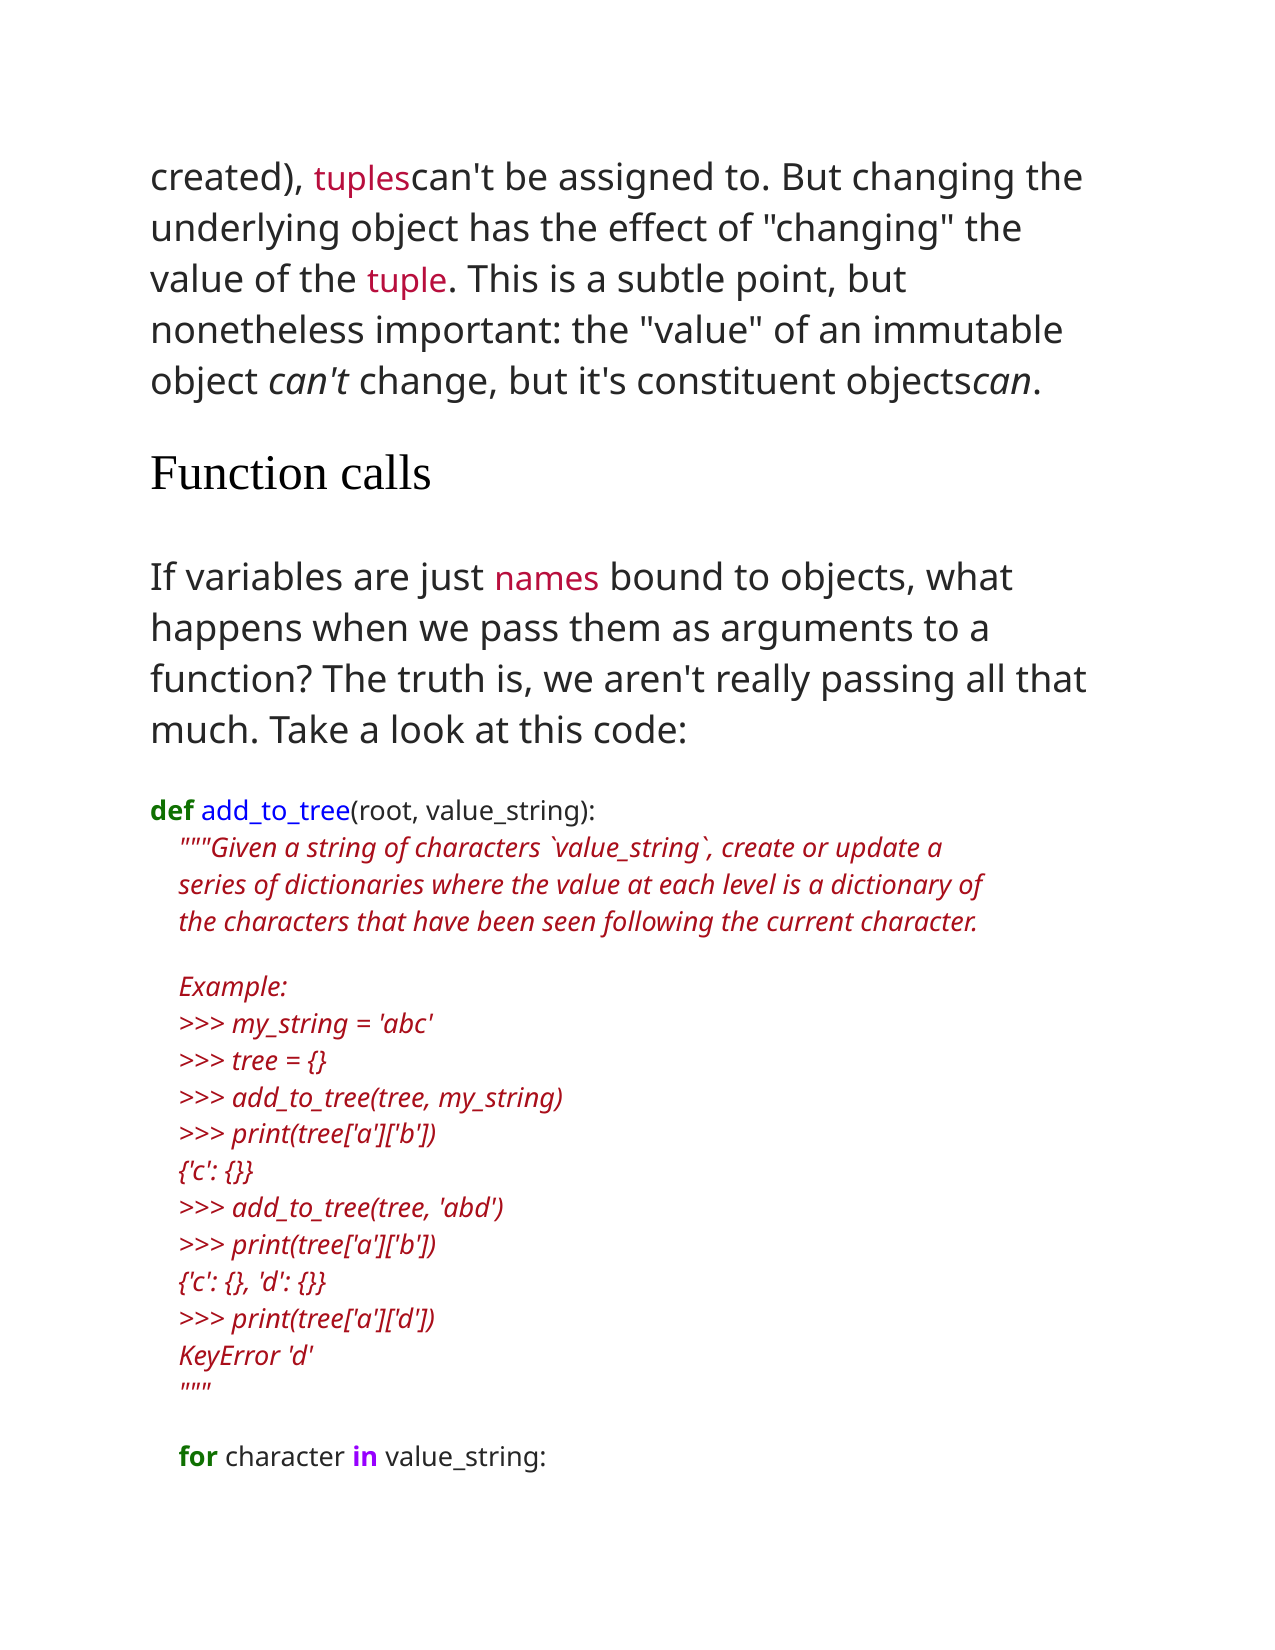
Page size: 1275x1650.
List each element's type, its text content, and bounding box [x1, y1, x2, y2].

text """ [150, 1374, 1125, 1411]
text """Given a string of characters `value_string`, create or update a [150, 829, 1125, 866]
text >>> my_string = 'abc' [150, 1005, 1125, 1042]
text >>> add_to_tree(tree, 'abd') [150, 1189, 1125, 1226]
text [150, 150, 1125, 405]
text KeyError 'd' [150, 1337, 1125, 1374]
text def add_to_tree(root, value_string): [150, 792, 1125, 829]
text series of dictionaries where the value at each level is a dictionary of [150, 866, 1125, 902]
text >>> tree = {} [150, 1042, 1125, 1079]
text for character in value_string: [150, 1439, 1125, 1476]
text >>> print(tree['a']['b']) [150, 1116, 1125, 1152]
text Function calls [150, 443, 1125, 500]
text Example: [150, 968, 1125, 1005]
text >>> add_to_tree(tree, my_string) [150, 1079, 1125, 1116]
text {'c': {}} [150, 1152, 1125, 1189]
text If variables are just names bound to objects, what happens when we pass them as arguments to a function? The truth is, we aren't really passing all that much. Take a look at this code: [150, 550, 1125, 754]
text >>> print(tree['a']['b']) [150, 1226, 1125, 1263]
text >>> print(tree['a']['d']) [150, 1300, 1125, 1337]
text {'c': {}, 'd': {}} [150, 1263, 1125, 1300]
text the characters that have been seen following the current character. [150, 902, 1125, 939]
